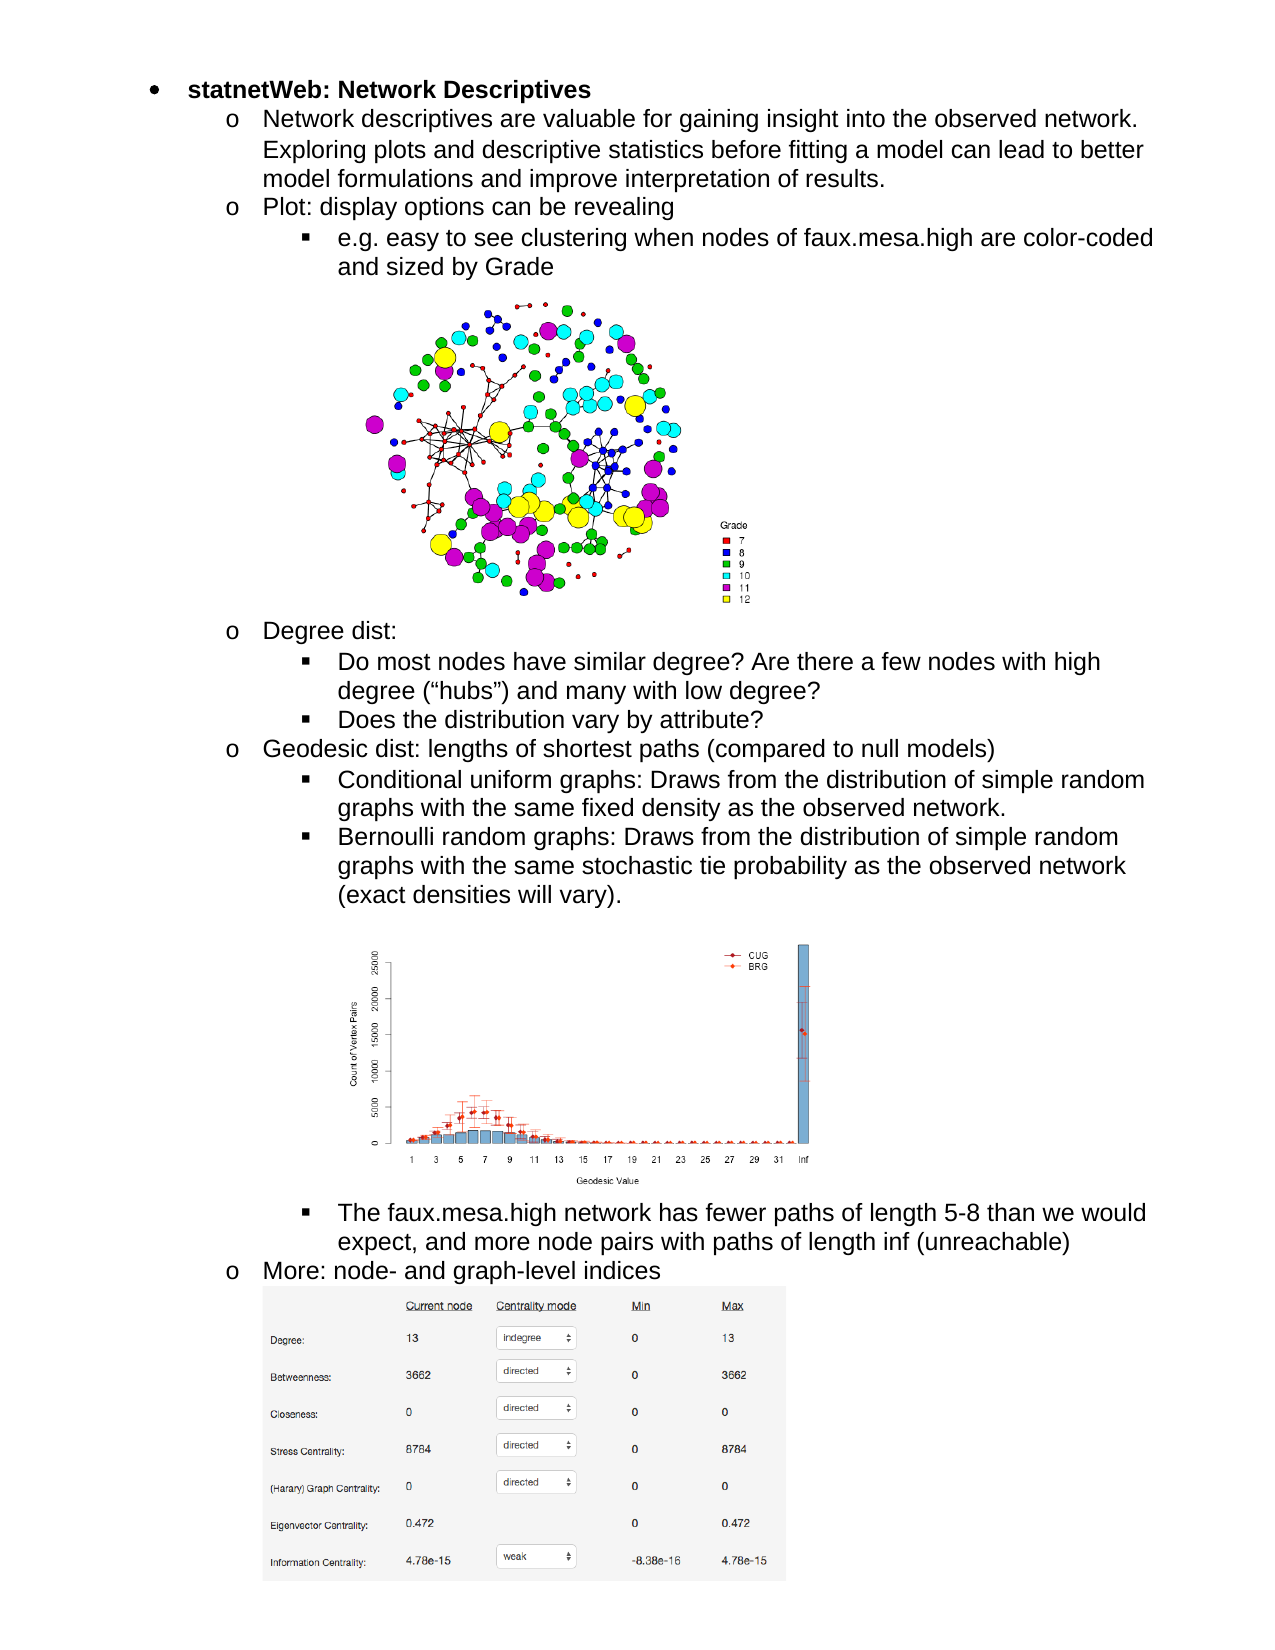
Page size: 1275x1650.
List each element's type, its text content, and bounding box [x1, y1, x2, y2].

list More: node- and graph-level indices [225, 1256, 1162, 1287]
picture [262, 1286, 787, 1581]
list Bernoulli random graphs: Draws from the distribution of simple random graphs with the same stochastic tie probability as the observed network (exact densities will vary). [300, 822, 1162, 908]
list e.g. easy to see clustering when nodes of faux.mesa.high are color-coded and sized by Grade [300, 223, 1162, 281]
picture [337, 280, 771, 617]
list Plot: display options can be revealing [225, 192, 1162, 223]
list Degree dist: [225, 616, 1162, 647]
list Network descriptives are valuable for gaining insight into the observed network. Exploring plots and descriptive statistics before fitting a model can lead to better model formulations and improve interpretation of results. [225, 104, 1162, 192]
list The faux.mesa.high network has fewer paths of length 5-8 than we would expect, and more node pairs with paths of length inf (unreachable) [300, 1198, 1162, 1256]
list statnetWeb: Network Descriptives [150, 75, 1162, 104]
list Do most nodes have similar degree? Are there a few nodes with high degree (“hubs”) and many with low degree? [300, 647, 1162, 705]
picture [337, 908, 831, 1198]
list Geodesic dist: lengths of shortest paths (compared to null models) [225, 734, 1162, 764]
list Does the distribution vary by attribute? [300, 705, 1162, 734]
list Conditional uniform graphs: Draws from the distribution of simple random graphs with the same fixed density as the observed network. [300, 764, 1162, 822]
